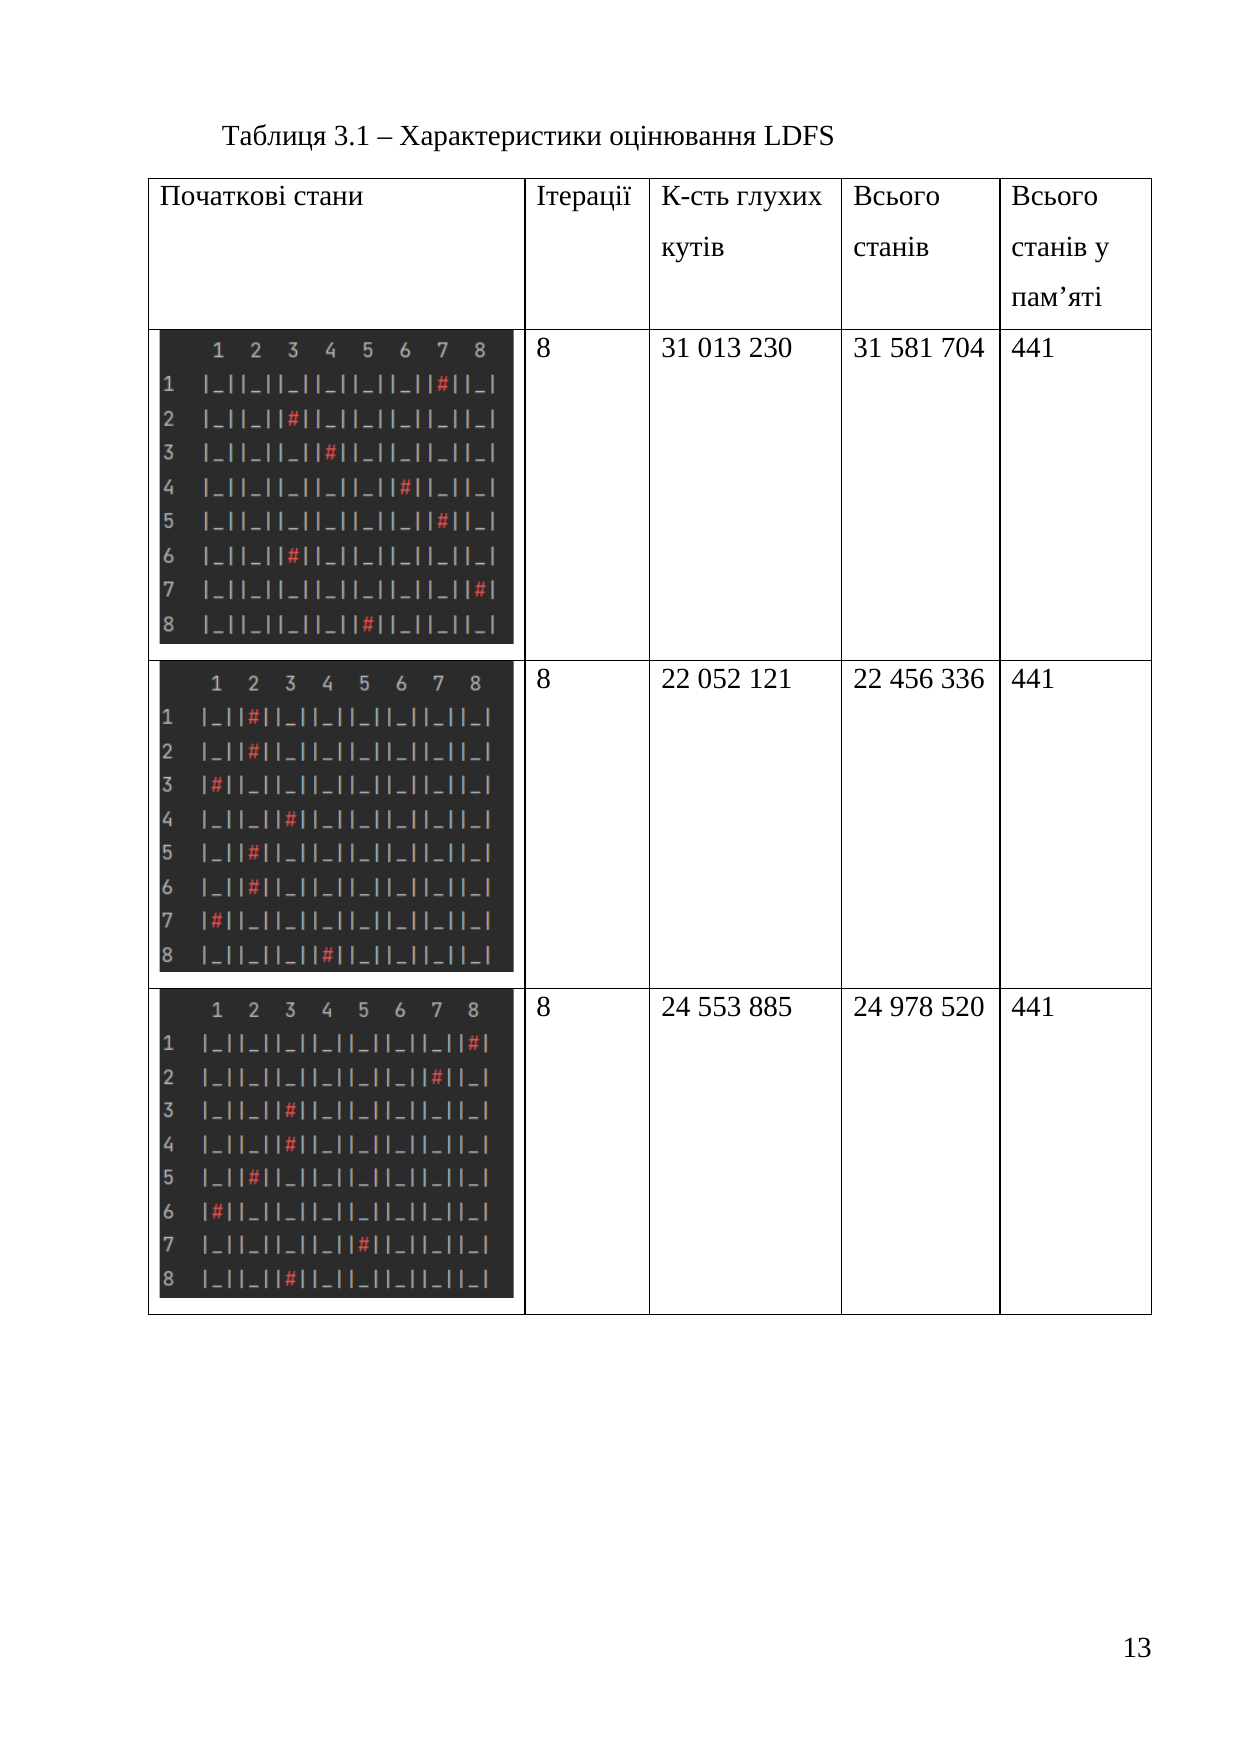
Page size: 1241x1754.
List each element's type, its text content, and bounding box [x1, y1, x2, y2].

table_cell 22 052 121 [650, 661, 841, 988]
picture [159, 330, 514, 644]
table_cell 22 456 336 [842, 661, 999, 988]
table_header Ітерації [526, 179, 649, 329]
table_cell 31 013 230 [650, 330, 841, 660]
table_cell 31 581 704 [842, 330, 999, 660]
table_cell [149, 330, 524, 660]
table_cell 441 [1001, 661, 1151, 988]
table_cell 8 [526, 661, 649, 988]
table_cell 441 [1001, 989, 1151, 1314]
table_header Всього станів у пам’яті [1001, 179, 1151, 329]
table_cell 8 [526, 330, 649, 660]
picture [159, 989, 514, 1298]
table_cell [149, 661, 524, 988]
table_cell [149, 989, 524, 1314]
table_cell 24 978 520 [842, 989, 999, 1314]
table_cell 8 [526, 989, 649, 1314]
table_header К-сть глухих кутів [650, 179, 841, 329]
text Таблиця 3.1 – Характеристики оцінювання LDFS [148, 118, 1152, 152]
table_header Всього станів [842, 179, 999, 329]
picture [159, 661, 514, 972]
table_header Початкові стани [149, 179, 524, 329]
table_cell 24 553 885 [650, 989, 841, 1314]
table_cell 441 [1001, 330, 1151, 660]
